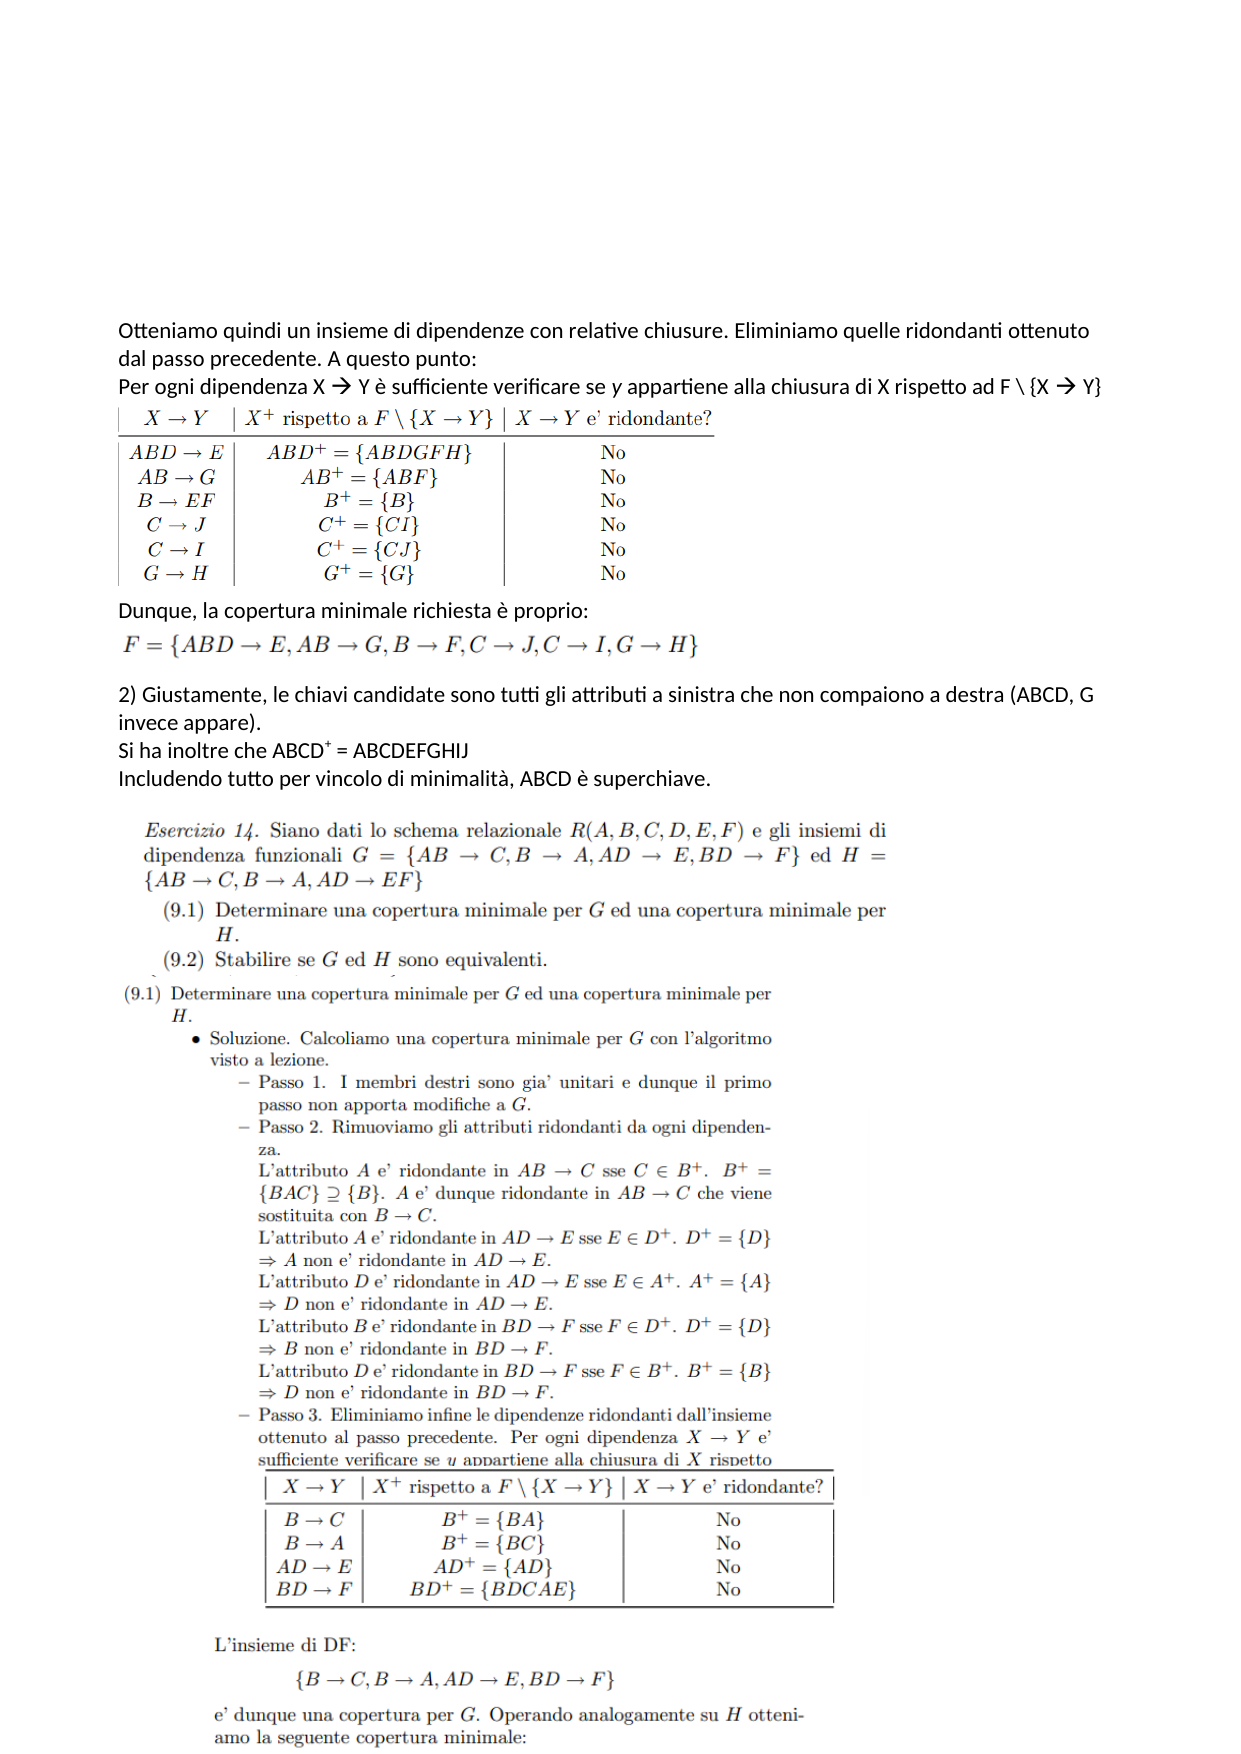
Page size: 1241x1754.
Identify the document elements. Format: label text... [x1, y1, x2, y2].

text Otteniamo quindi un insieme di dipendenze con relative chiusure. Eliminiamo quelle ridondanti ottenuto dal passo precedente. A questo punto: [118, 316, 1122, 372]
picture [118, 406, 715, 586]
picture [115, 810, 915, 1754]
text Si ha inoltre che ABCD+ = ABCDEFGHIJ [118, 736, 1122, 764]
picture [118, 627, 715, 664]
text Per ogni dipendenza X Y è sufficiente verificare se y appartiene alla chiusura di X rispetto ad F \ {X Y} [118, 372, 1122, 400]
text 2) Giustamente, le chiavi candidate sono tutti gli attributi a sinistra che non compaiono a destra (ABCD, G invece appare). [118, 680, 1122, 736]
text Dunque, la copertura minimale richiesta è proprio: [118, 596, 1122, 624]
text Includendo tutto per vincolo di minimalità, ABCD è superchiave. [118, 764, 1122, 792]
